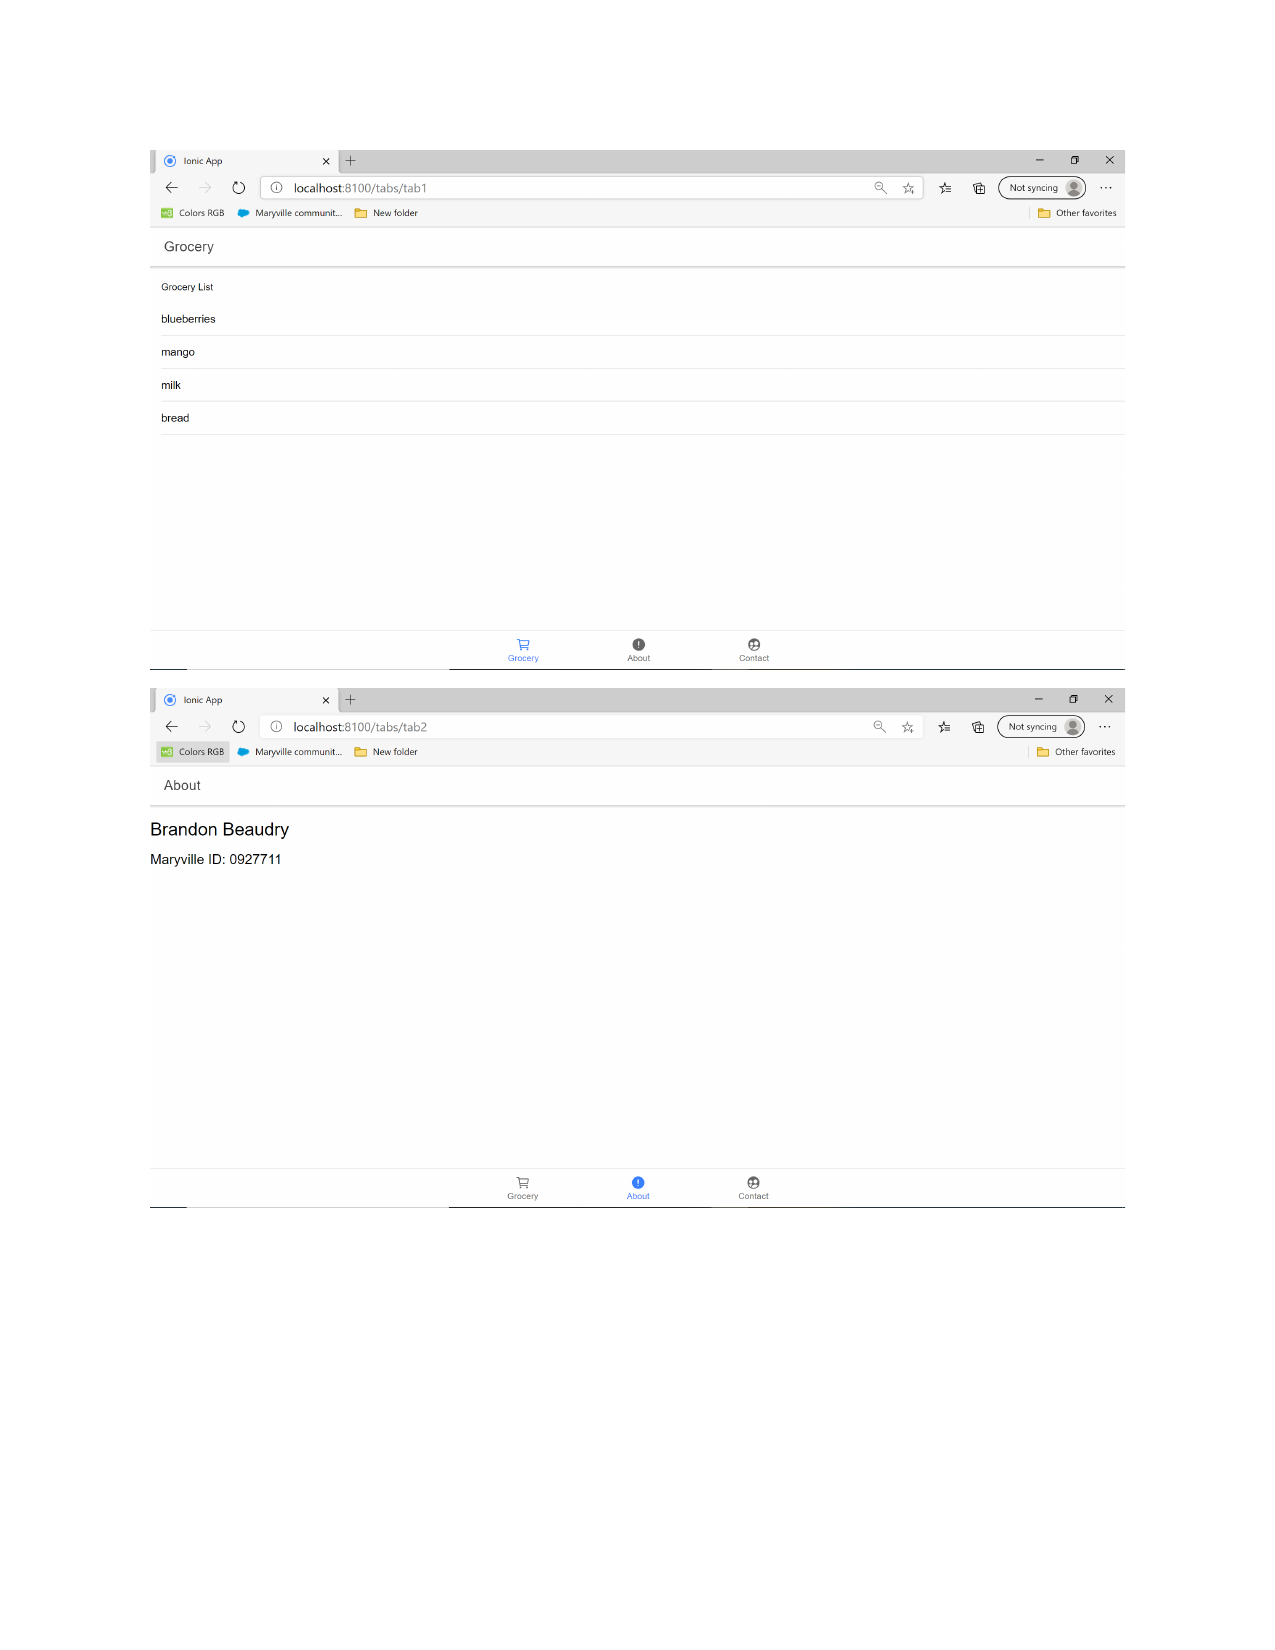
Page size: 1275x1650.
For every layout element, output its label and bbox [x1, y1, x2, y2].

picture [150, 150, 1125, 670]
picture [150, 688, 1125, 1208]
